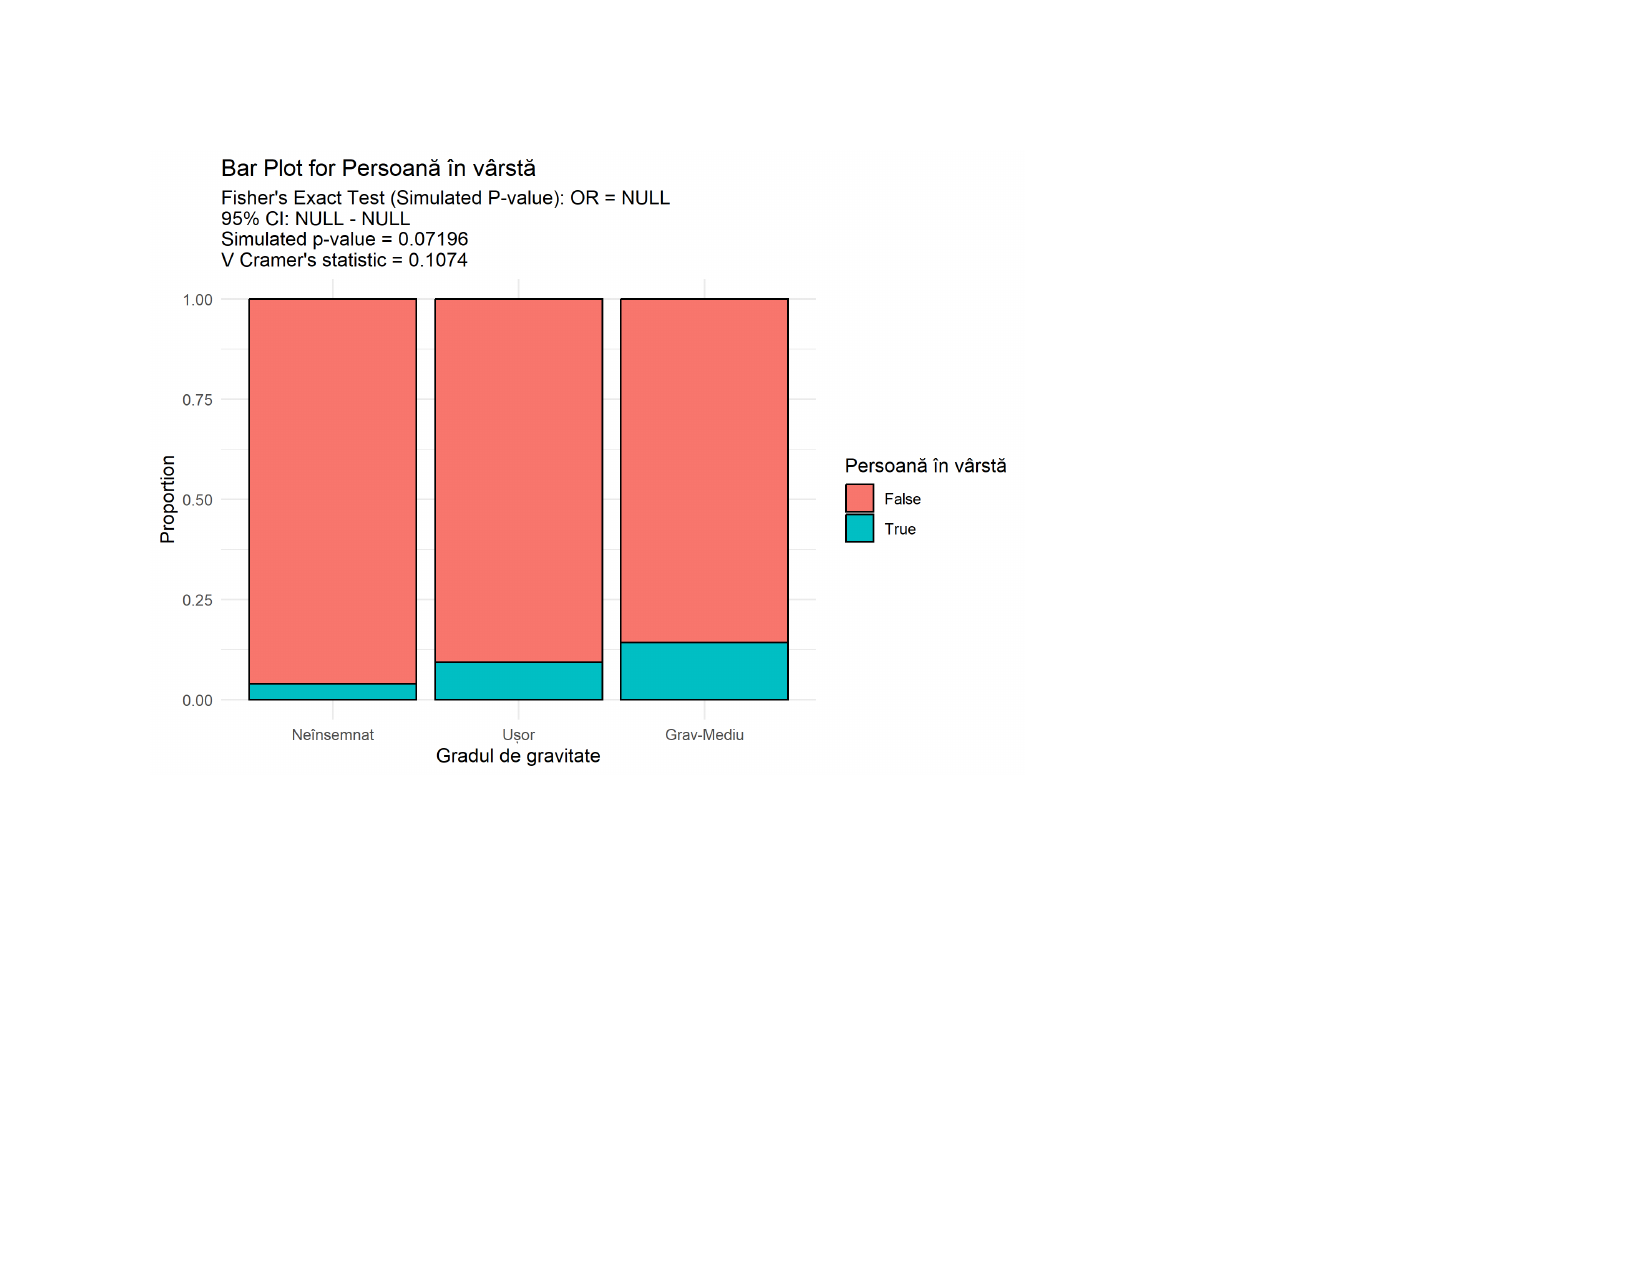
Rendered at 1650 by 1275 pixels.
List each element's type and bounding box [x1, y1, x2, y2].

picture [150, 150, 1025, 775]
